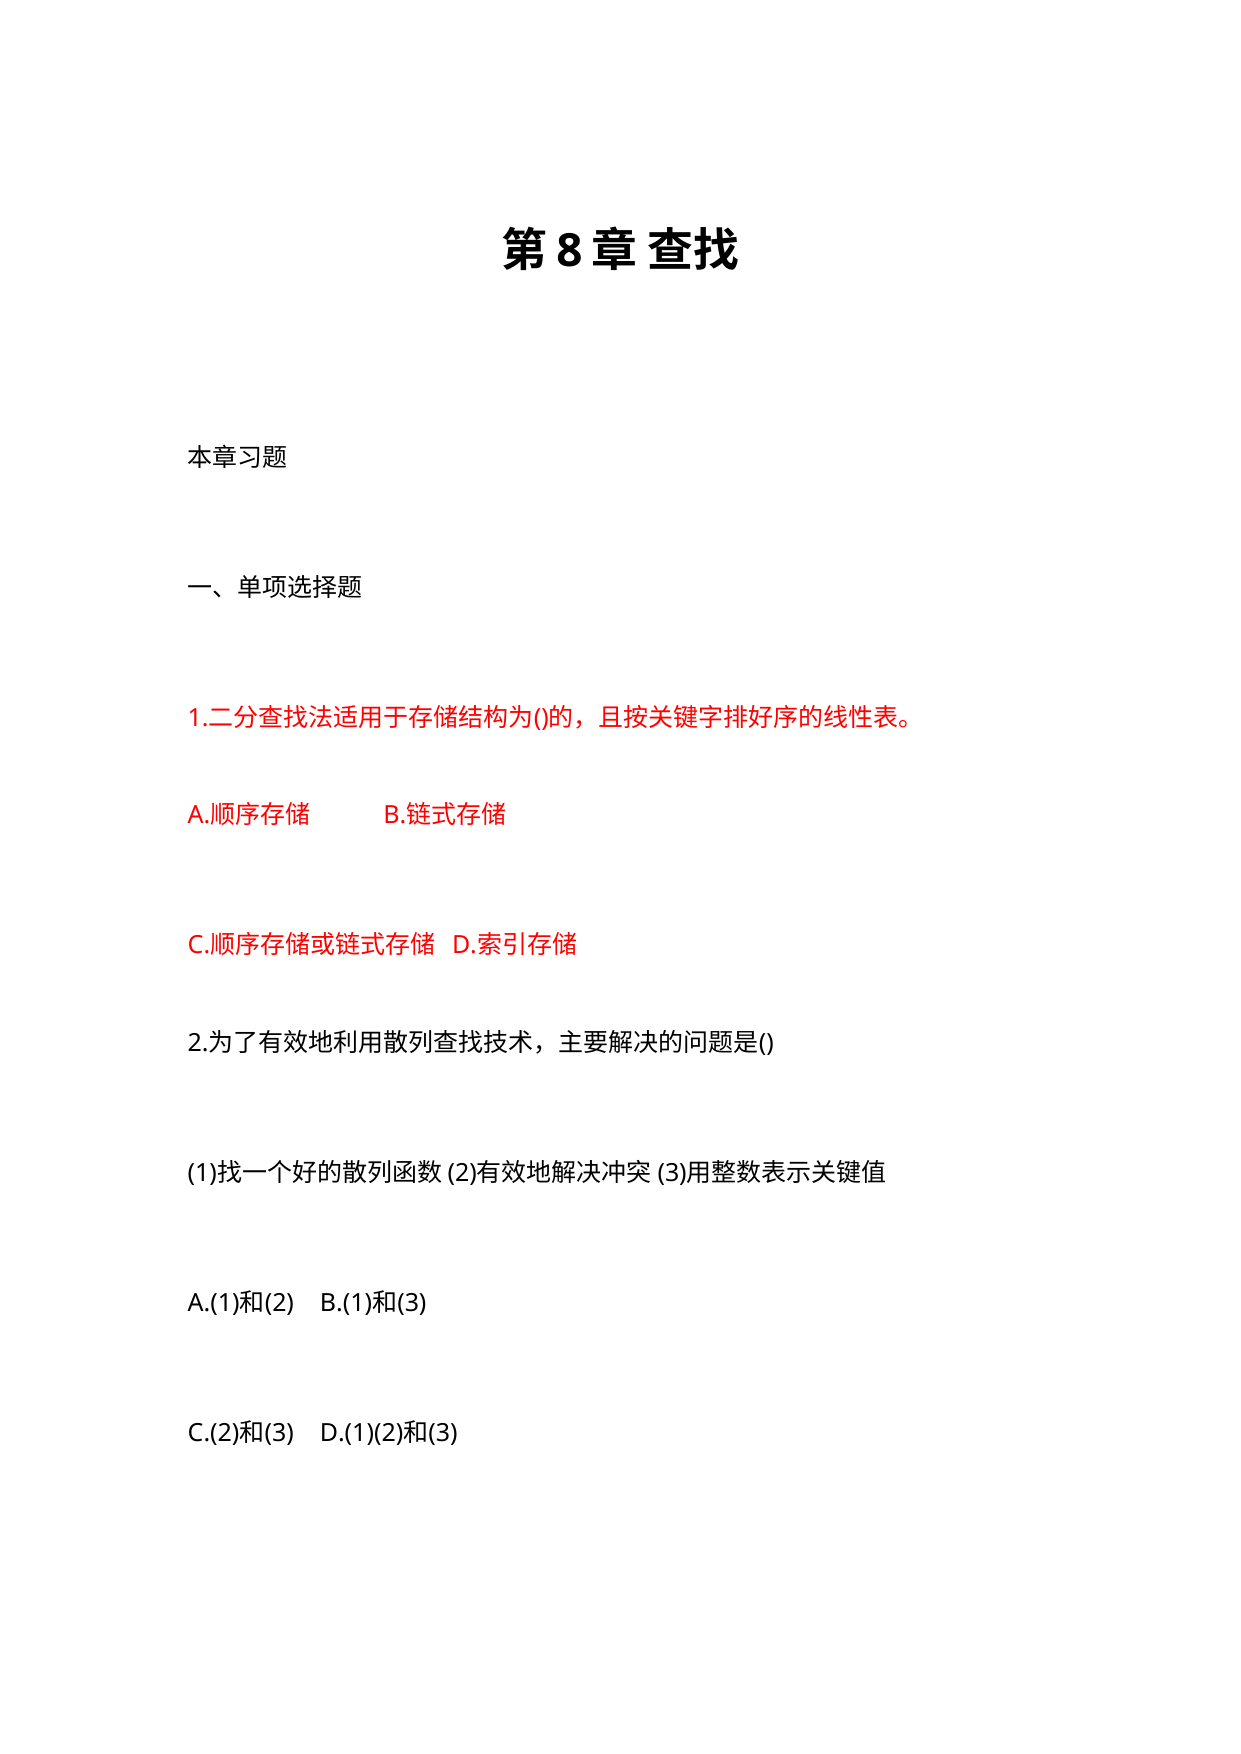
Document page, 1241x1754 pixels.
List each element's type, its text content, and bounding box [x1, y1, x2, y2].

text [187, 1333, 1053, 1463]
text C.顺序存储或链式存储 D.索引存储 [187, 846, 1053, 976]
text A.顺序存储 B.链式存储 [187, 781, 1053, 846]
text 2.为了有效地利用散列查找技术，主要解决的问题是() (1)找一个好的散列函数 (2)有效地解决冲突 (3)用整数表示关键值 A.(1)和(2) B.(1)和(3) [187, 1008, 1053, 1333]
subtitle 第8章 查找 [187, 197, 1053, 295]
text 本章习题 一、单项选择题 1.二分查找法适用于存储结构为()的，且按关键字排好序的线性表。 [187, 423, 1053, 748]
